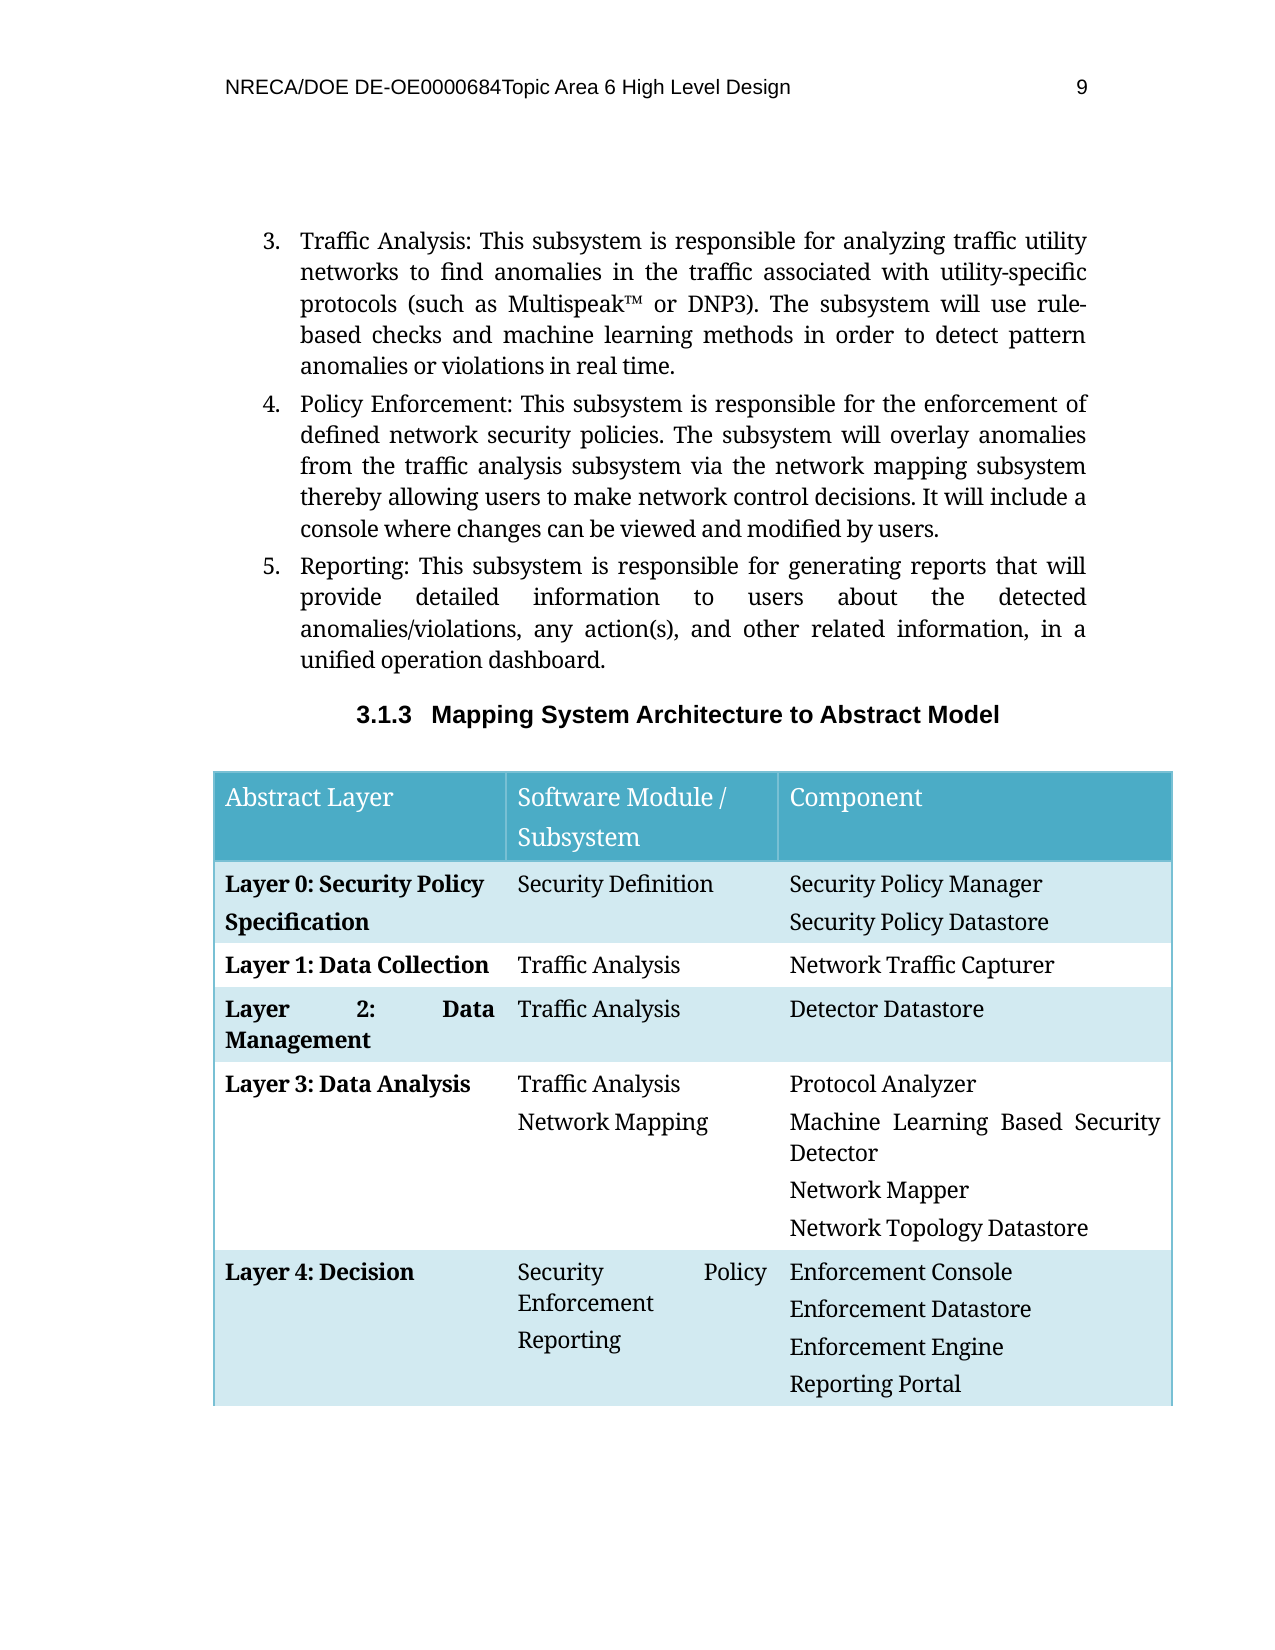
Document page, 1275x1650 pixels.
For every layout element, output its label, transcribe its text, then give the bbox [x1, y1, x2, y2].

table_header Software Module / Subsystem [507, 773, 777, 860]
table_header Component [779, 773, 1171, 860]
table_cell Traffic Analysis [506, 987, 778, 1062]
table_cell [778, 1250, 1171, 1406]
table_cell Detector Datastore [778, 987, 1171, 1062]
table_cell Traffic Analysis [506, 943, 778, 987]
table_cell Layer 1: Data Collection [215, 943, 506, 987]
table_cell Security Policy Manager Security Policy Datastore [778, 862, 1171, 943]
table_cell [506, 1250, 778, 1406]
table_cell Layer 0: Security Policy Specification [215, 862, 506, 943]
list Policy Enforcement: This subsystem is responsible for the enforcement of defined network security policies. The subsystem will overlay anomalies from the traffic analysis subsystem via the network mapping subsystem thereby allowing users to make network control decisions. It will include a console where changes can be viewed and modified by users. [262, 387, 1087, 544]
table_header Abstract Layer [215, 773, 505, 860]
list Traffic Analysis: This subsystem is responsible for analyzing traffic utility networks to find anomalies in the traffic associated with utility-specific protocols (such as Multispeak™ or DNP3). The subsystem will use rule-based checks and machine learning methods in order to detect pattern anomalies or violations in real time. [262, 225, 1087, 381]
table_cell Network Traffic Capturer [778, 943, 1171, 987]
subtitle Mapping System Architecture to Abstract Model [356, 700, 1087, 729]
table_cell Layer 4: Decision [215, 1250, 506, 1406]
table_cell Security Definition [506, 862, 778, 943]
table_cell Layer 2: Data Management [215, 987, 506, 1062]
list Reporting: This subsystem is responsible for generating reports that will provide detailed information to users about the detected anomalies/violations, any action(s), and other related information, in a unified operation dashboard. [262, 550, 1087, 675]
table_cell Traffic Analysis Network Mapping [506, 1062, 778, 1249]
table_cell Protocol Analyzer Machine Learning Based Security Detector Network Mapper Network Topology Datastore [778, 1062, 1171, 1249]
table_cell Layer 3: Data Analysis [215, 1062, 506, 1249]
